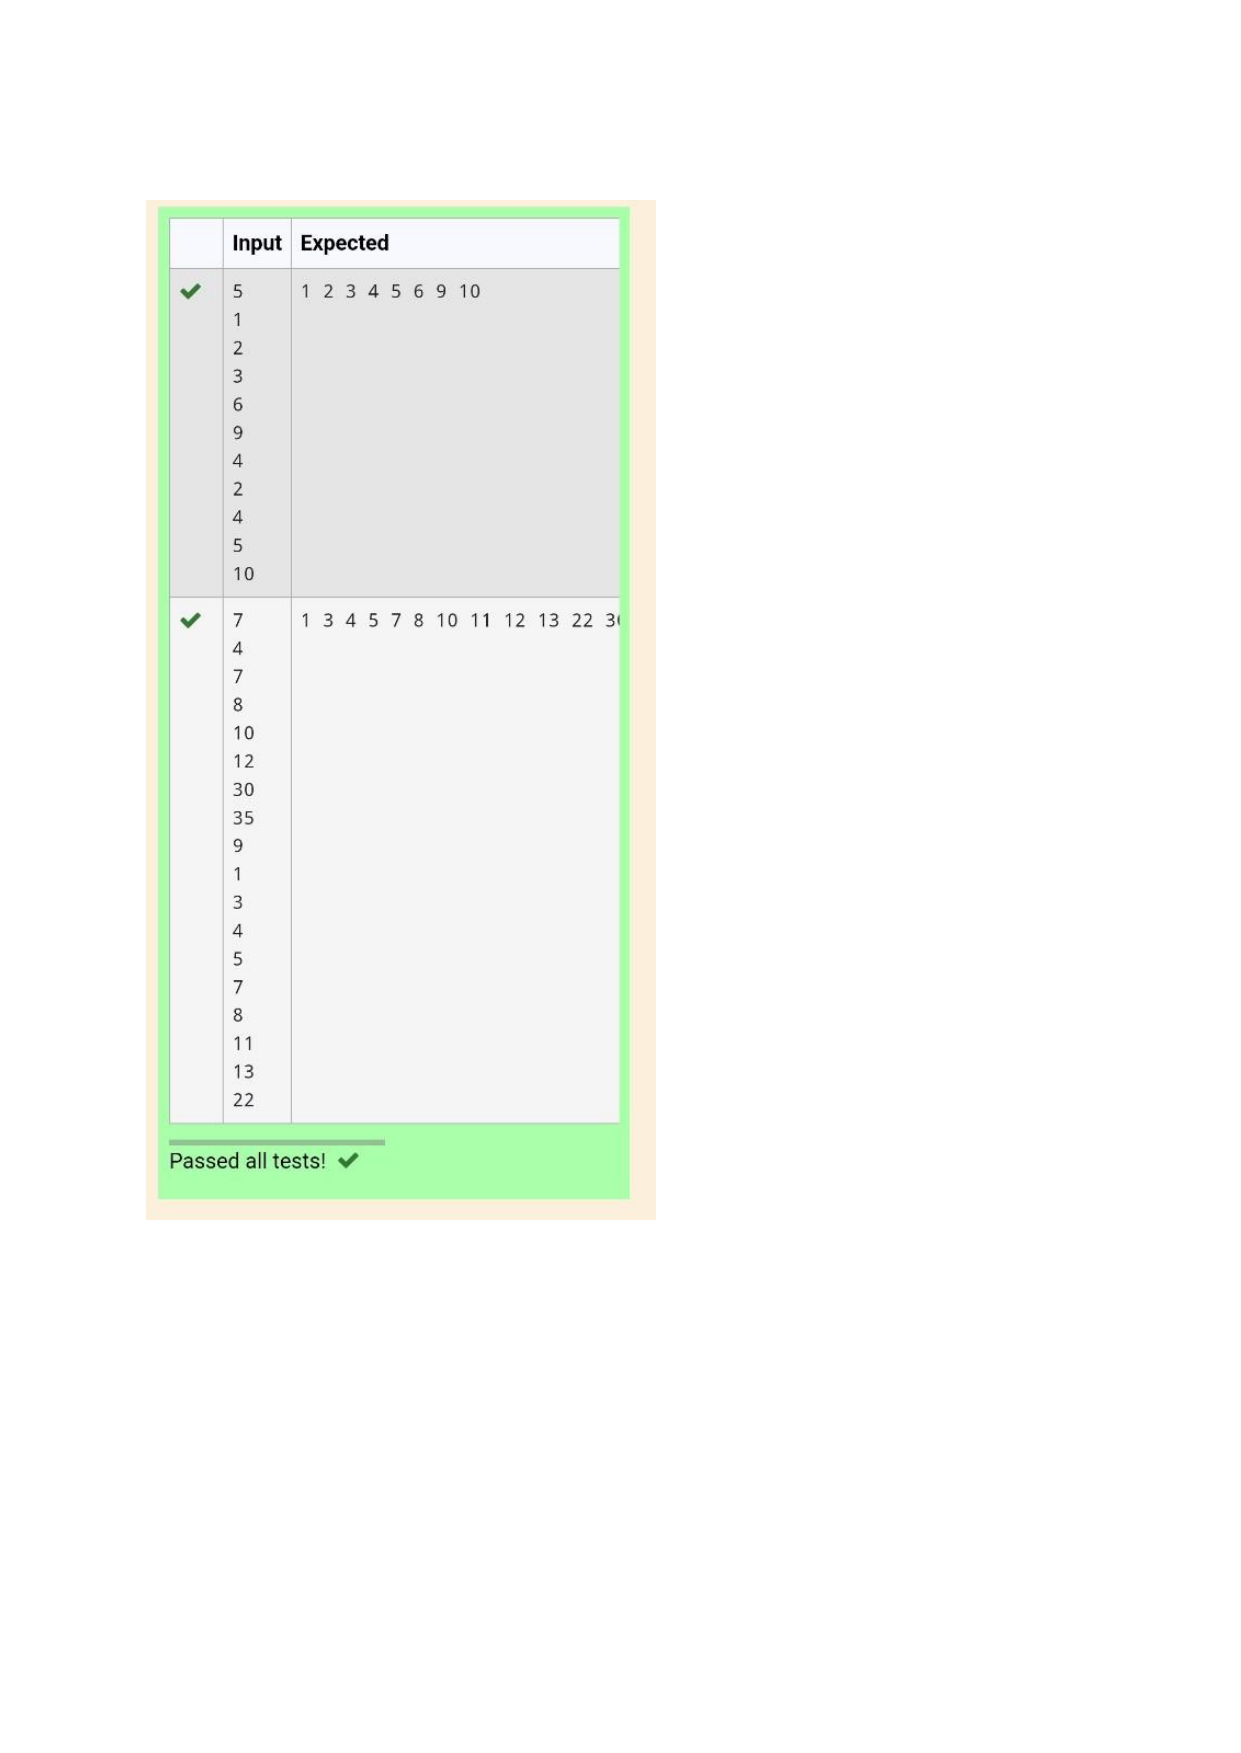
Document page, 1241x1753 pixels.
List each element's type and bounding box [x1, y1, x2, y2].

picture [145, 200, 656, 1220]
